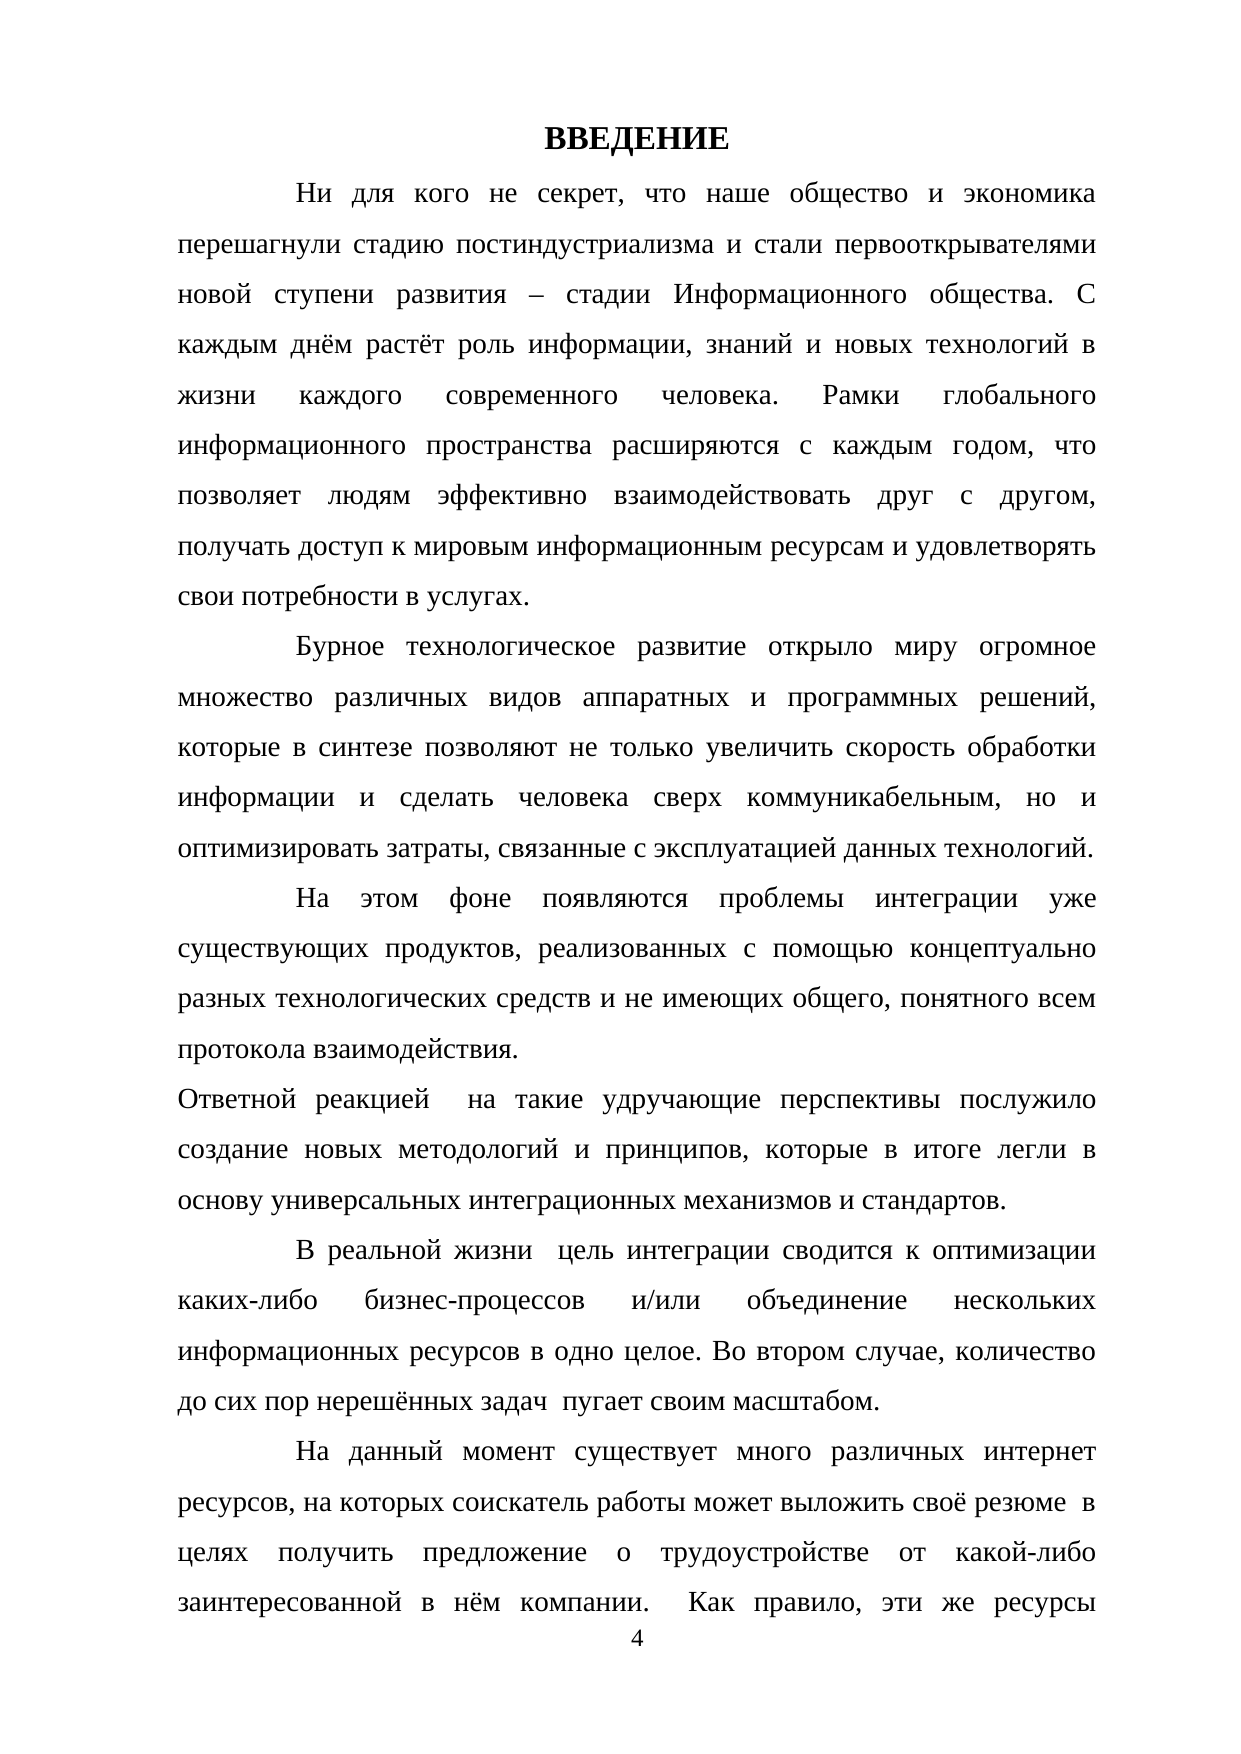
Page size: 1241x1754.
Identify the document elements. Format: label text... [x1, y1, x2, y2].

text В реальной жизни цель интеграции сводится к оптимизации каких-либо бизнес-процессов и/или объединение нескольких информационных ресурсов в одно целое. Во втором случае, количество до сих пор нерешённых задач пугает своим масштабом. [177, 1232, 1097, 1417]
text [177, 1433, 1097, 1618]
text Ни для кого не секрет, что наше общество и экономика перешагнули стадию постиндустриализма и стали первооткрывателями новой ступени развития – стадии Информационного общества. С каждым днём растёт роль информации, знаний и новых технологий в жизни каждого современного человека. Рамки глобального информационного пространства расширяются с каждым годом, что позволяет людям эффективно взаимодействовать друг с другом, получать доступ к мировым информационным ресурсам и удовлетворять свои потребности в услугах. [177, 176, 1097, 612]
text Бурное технологическое развитие открыло миру огромное множество различных видов аппаратных и программных решений, которые в синтезе позволяют не только увеличить скорость обработки информации и сделать человека сверх коммуникабельным, но и оптимизировать затраты, связанные с эксплуатацией данных технологий. [177, 628, 1097, 863]
text На этом фоне появляются проблемы интеграции уже существующих продуктов, реализованных с помощью концептуально разных технологических средств и не имеющих общего, понятного всем протокола взаимодействия. [177, 880, 1097, 1064]
text ВВЕДЕНИЕ [177, 118, 1097, 156]
text Ответной реакцией на такие удручающие перспективы послужило создание новых методологий и принципов, которые в итоге легли в основу универсальных интеграционных механизмов и стандартов. [177, 1081, 1097, 1215]
